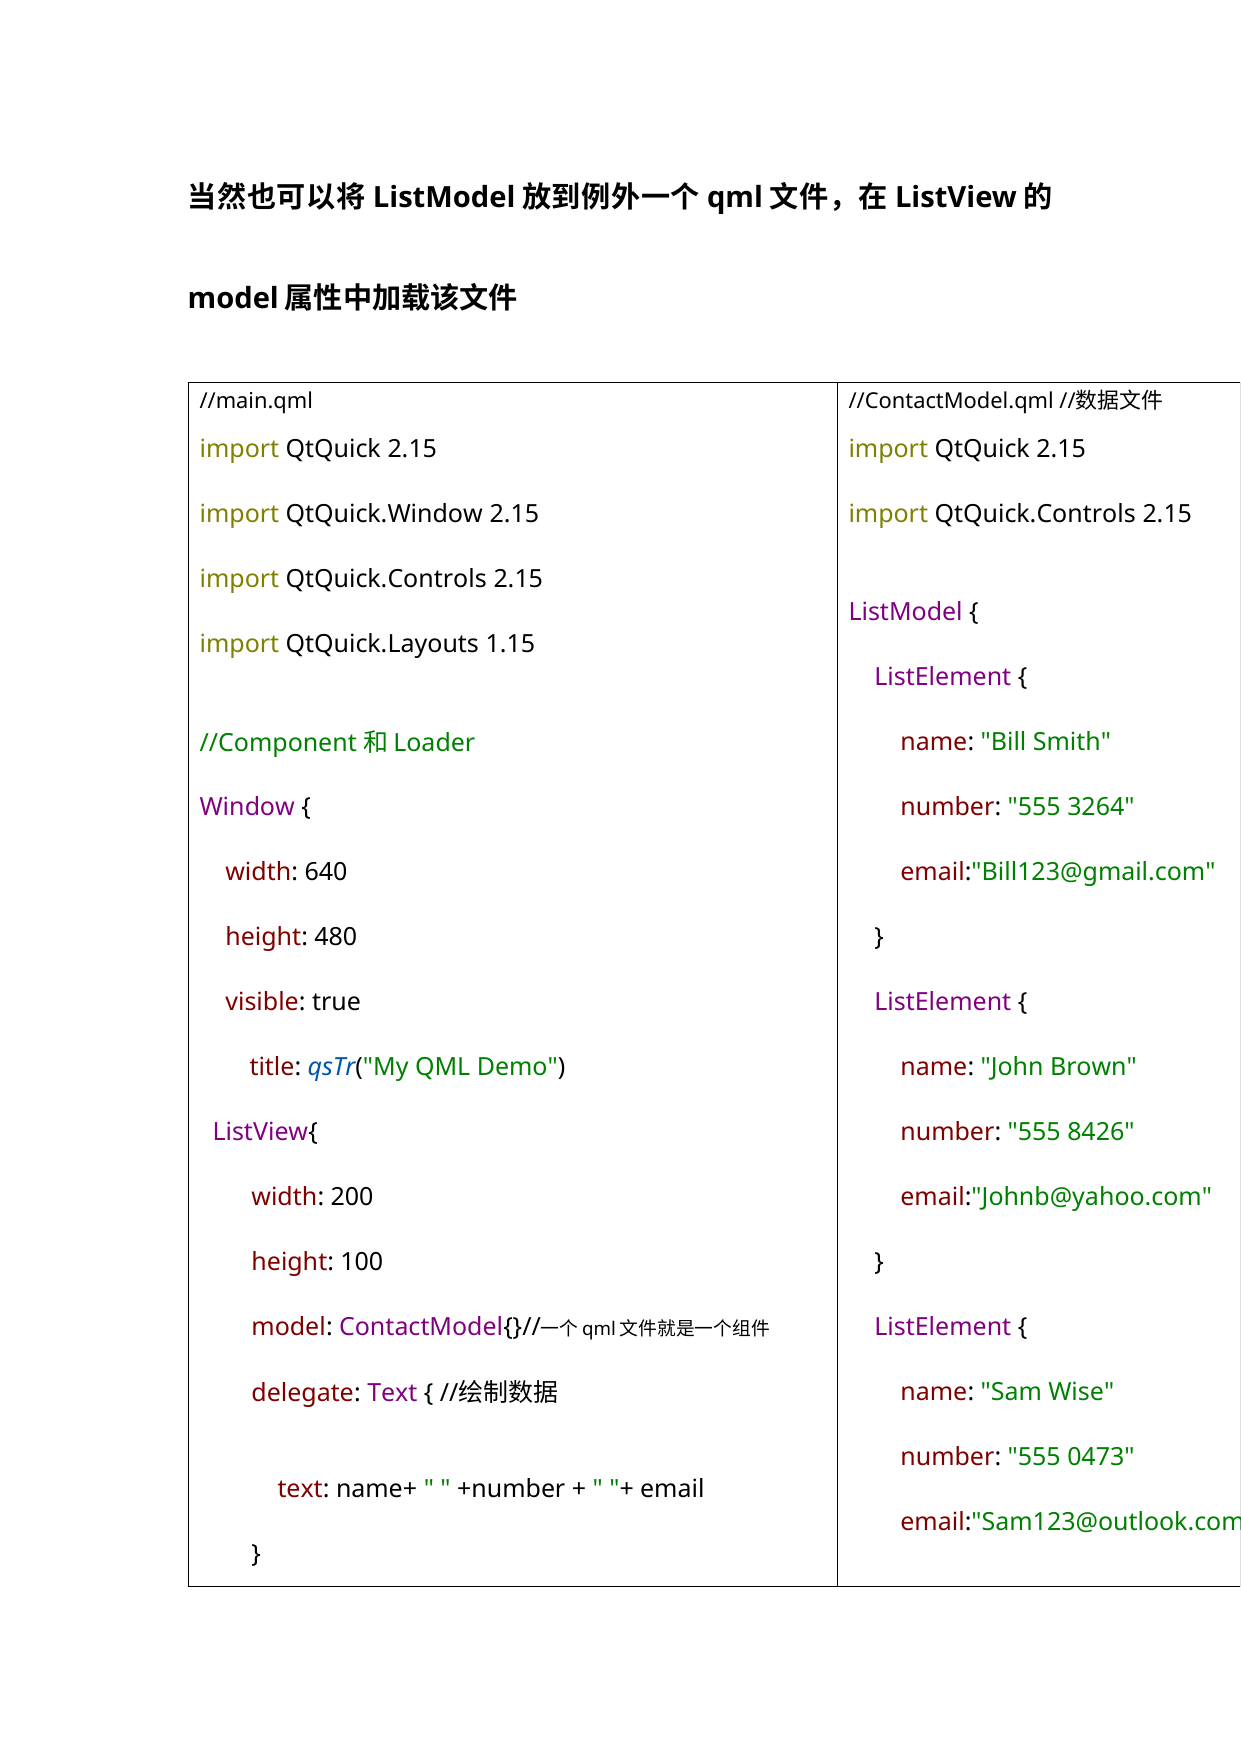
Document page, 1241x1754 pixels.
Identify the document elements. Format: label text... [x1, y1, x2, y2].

subtitle 当然也可以将ListModel放到例外一个qml文件，在ListView的model属性中加载该文件 [187, 162, 1053, 328]
